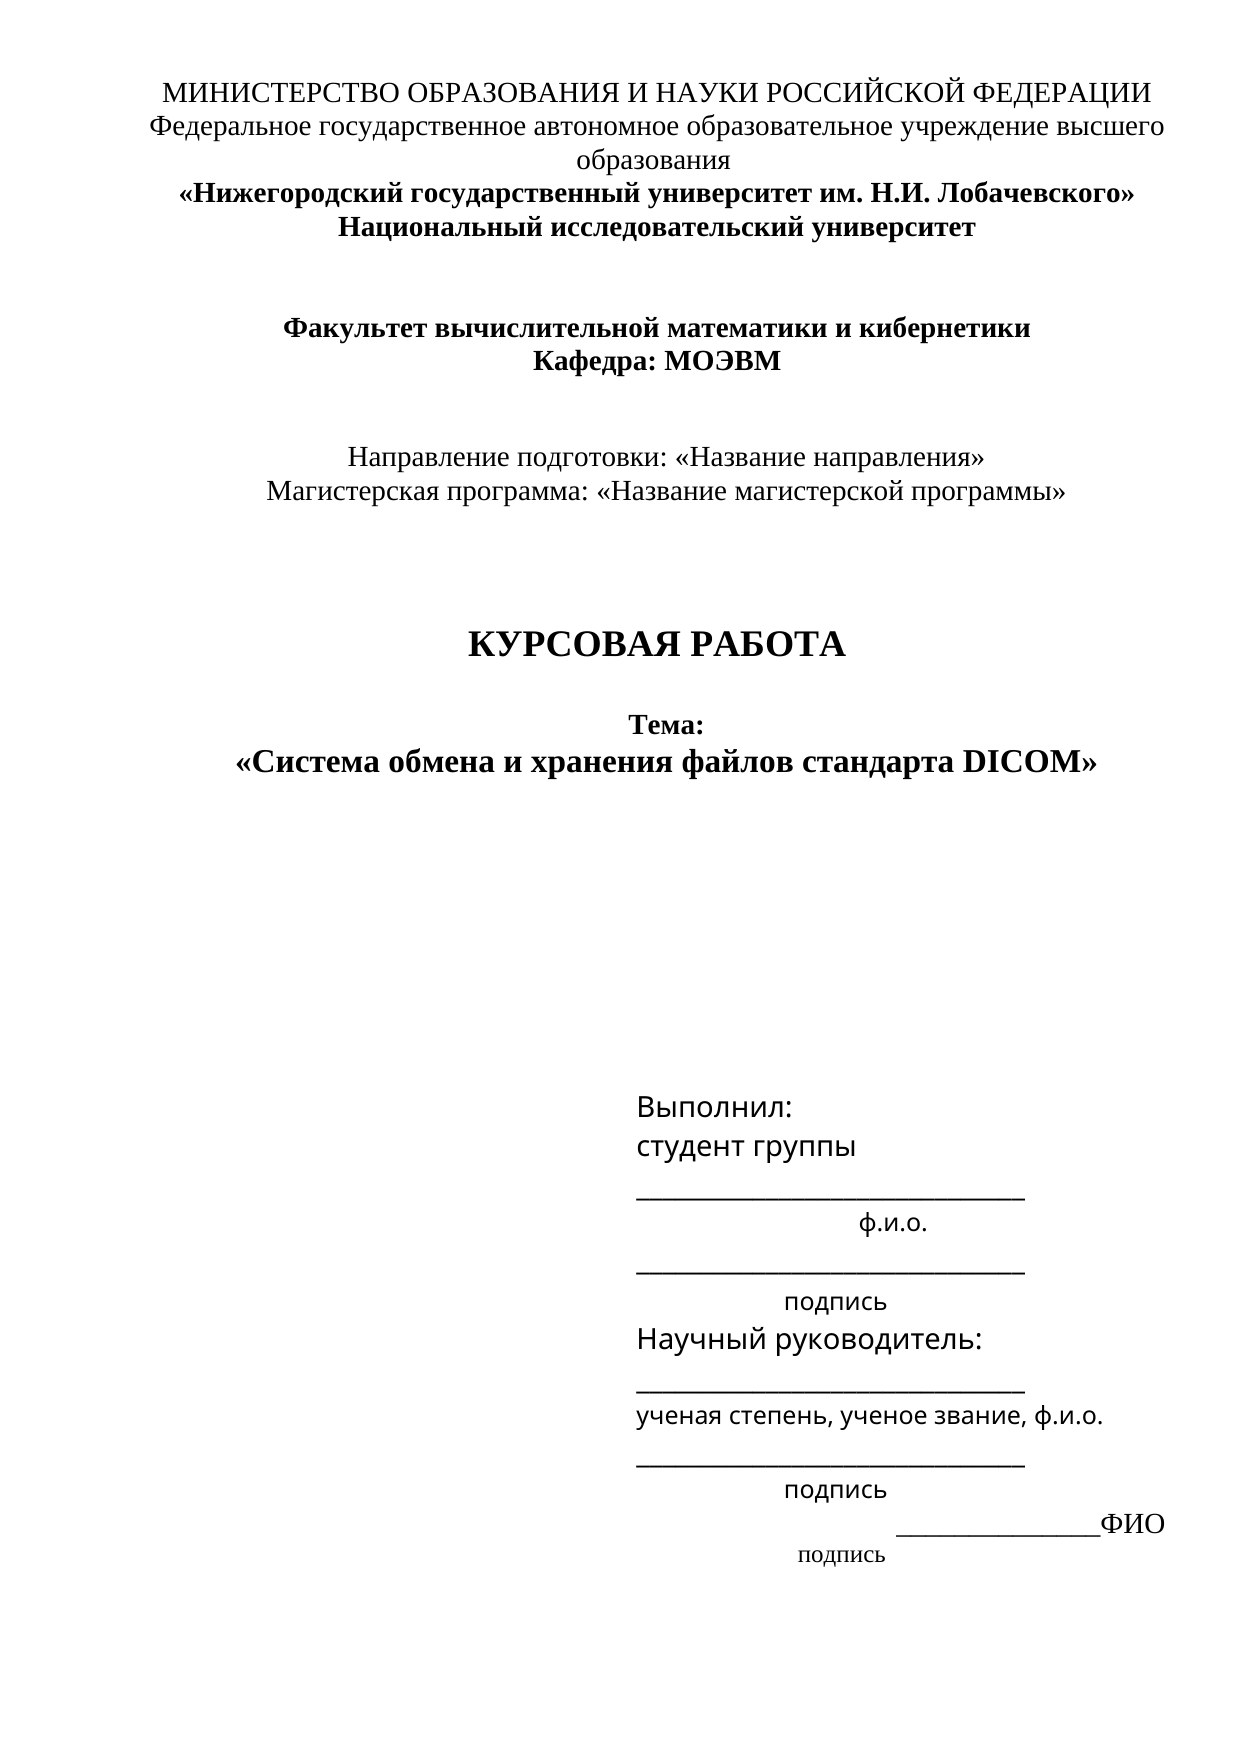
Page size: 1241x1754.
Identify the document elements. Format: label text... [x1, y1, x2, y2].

text ______________________________ [636, 1432, 1165, 1472]
text ______________________________ [636, 1358, 1165, 1398]
text МИНИСТЕРСТВО ОБРАЗОВАНИЯ И НАУКИ РОССИЙСКОЙ ФЕДЕРАЦИИ [149, 75, 1165, 108]
text Магистерская программа: «Название магистерской программы» [149, 473, 1165, 506]
text подпись [636, 1472, 1165, 1506]
text подпись [518, 1539, 1165, 1568]
text Факультет вычислительной математики и кибернетики [149, 310, 1165, 343]
text Допущена к защите Выполнил: [149, 1086, 1165, 1126]
text «Система обмена и хранения файлов стандарта DICOM» [149, 741, 1165, 779]
text __________________________ ______________________________ подпись подпись [149, 1239, 1165, 1318]
text ________________________ ______________________________ [149, 1165, 1165, 1205]
text Заведующий кафедрой: студент группы [149, 1126, 1165, 1165]
text ______________ФИО [518, 1506, 1165, 1539]
text КУРСОВАЯ РАБОТА [149, 621, 1165, 664]
text Направление подготовки: «Название направления» [149, 439, 1165, 473]
text ученая степень, ученое звание, ф.и.о. [636, 1398, 1165, 1432]
text Тема: [149, 707, 1165, 741]
text ученая. степень, ученое звание, ф.и.о. [149, 1205, 1165, 1239]
text Национальный исследовательский университет [149, 209, 1165, 243]
text Кафедра: МОЭВМ [149, 343, 1165, 377]
text Федеральное государственное автономное образовательное учреждение высшего образования «Нижегородский государственный университет им. Н.И. Лобачевского» [149, 108, 1165, 209]
text Научный руководитель: [636, 1318, 1165, 1358]
